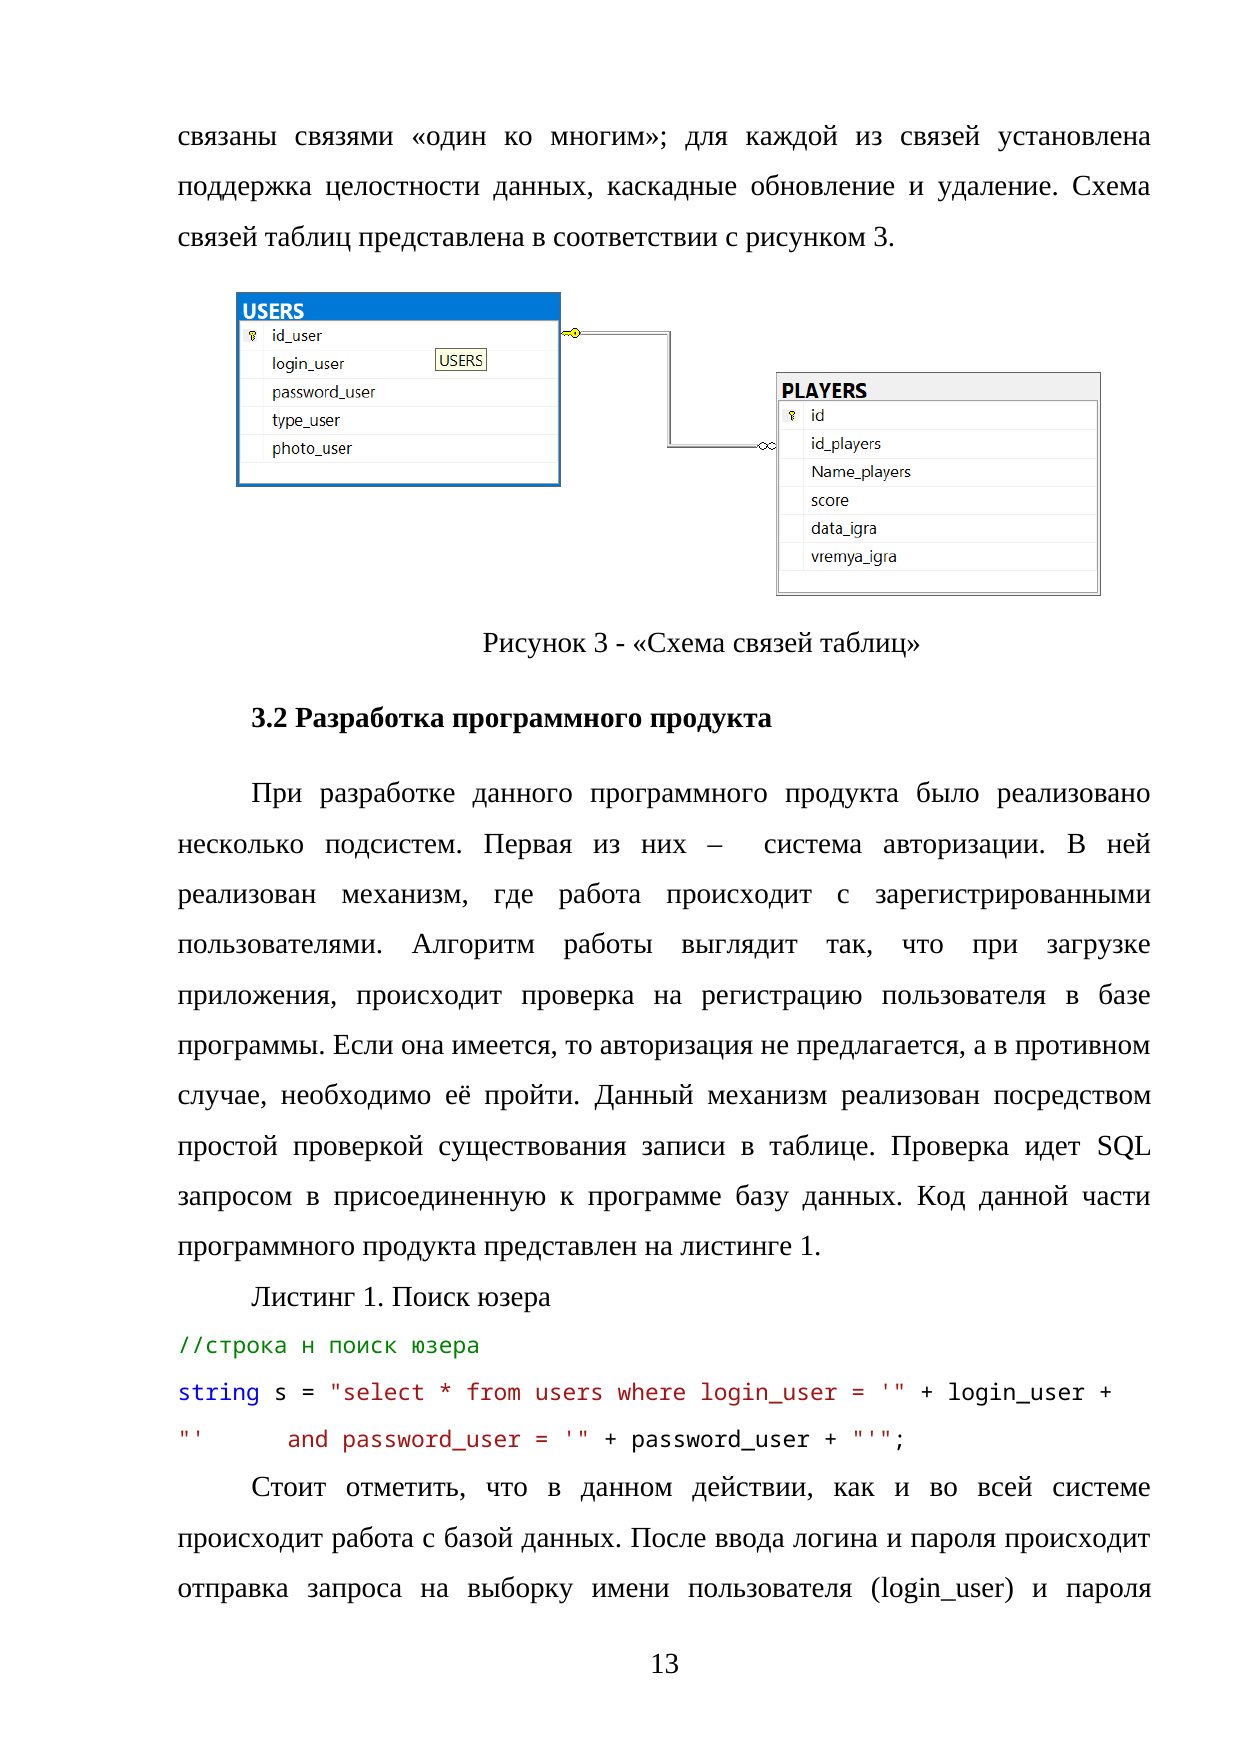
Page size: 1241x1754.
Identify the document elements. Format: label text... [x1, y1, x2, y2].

subtitle 3.2 Разработка программного продукта [177, 700, 1152, 734]
text При разработке данного программного продукта было реализовано несколько подсистем. Первая из них – система авторизации. В ней реализован механизм, где работа происходит с зарегистрированными пользователями. Алгоритм работы выглядит так, что при загрузке приложения, происходит проверка на регистрацию пользователя в базе программы. Если она имеется, то авторизация не предлагается, а в противном случае, необходимо её пройти. Данный механизм реализован посредством простой проверкой существования записи в таблице. Проверка идет SQL запросом в присоединенную к программе базу данных. Код данной части программного продукта представлен на листинге 1. [177, 776, 1152, 1262]
text string s = "select * from users where login_user = '" + login_user + "' and password_user = '" + password_user + "'"; [177, 1376, 1152, 1454]
text //строка н поиск юзера [177, 1329, 1152, 1360]
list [177, 118, 1152, 252]
text Рисунок 3 - «Схема связей таблиц» [177, 625, 1151, 658]
picture [219, 269, 1124, 611]
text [177, 1469, 1152, 1604]
text Листинг 1. Поиск юзера [177, 1279, 1152, 1312]
